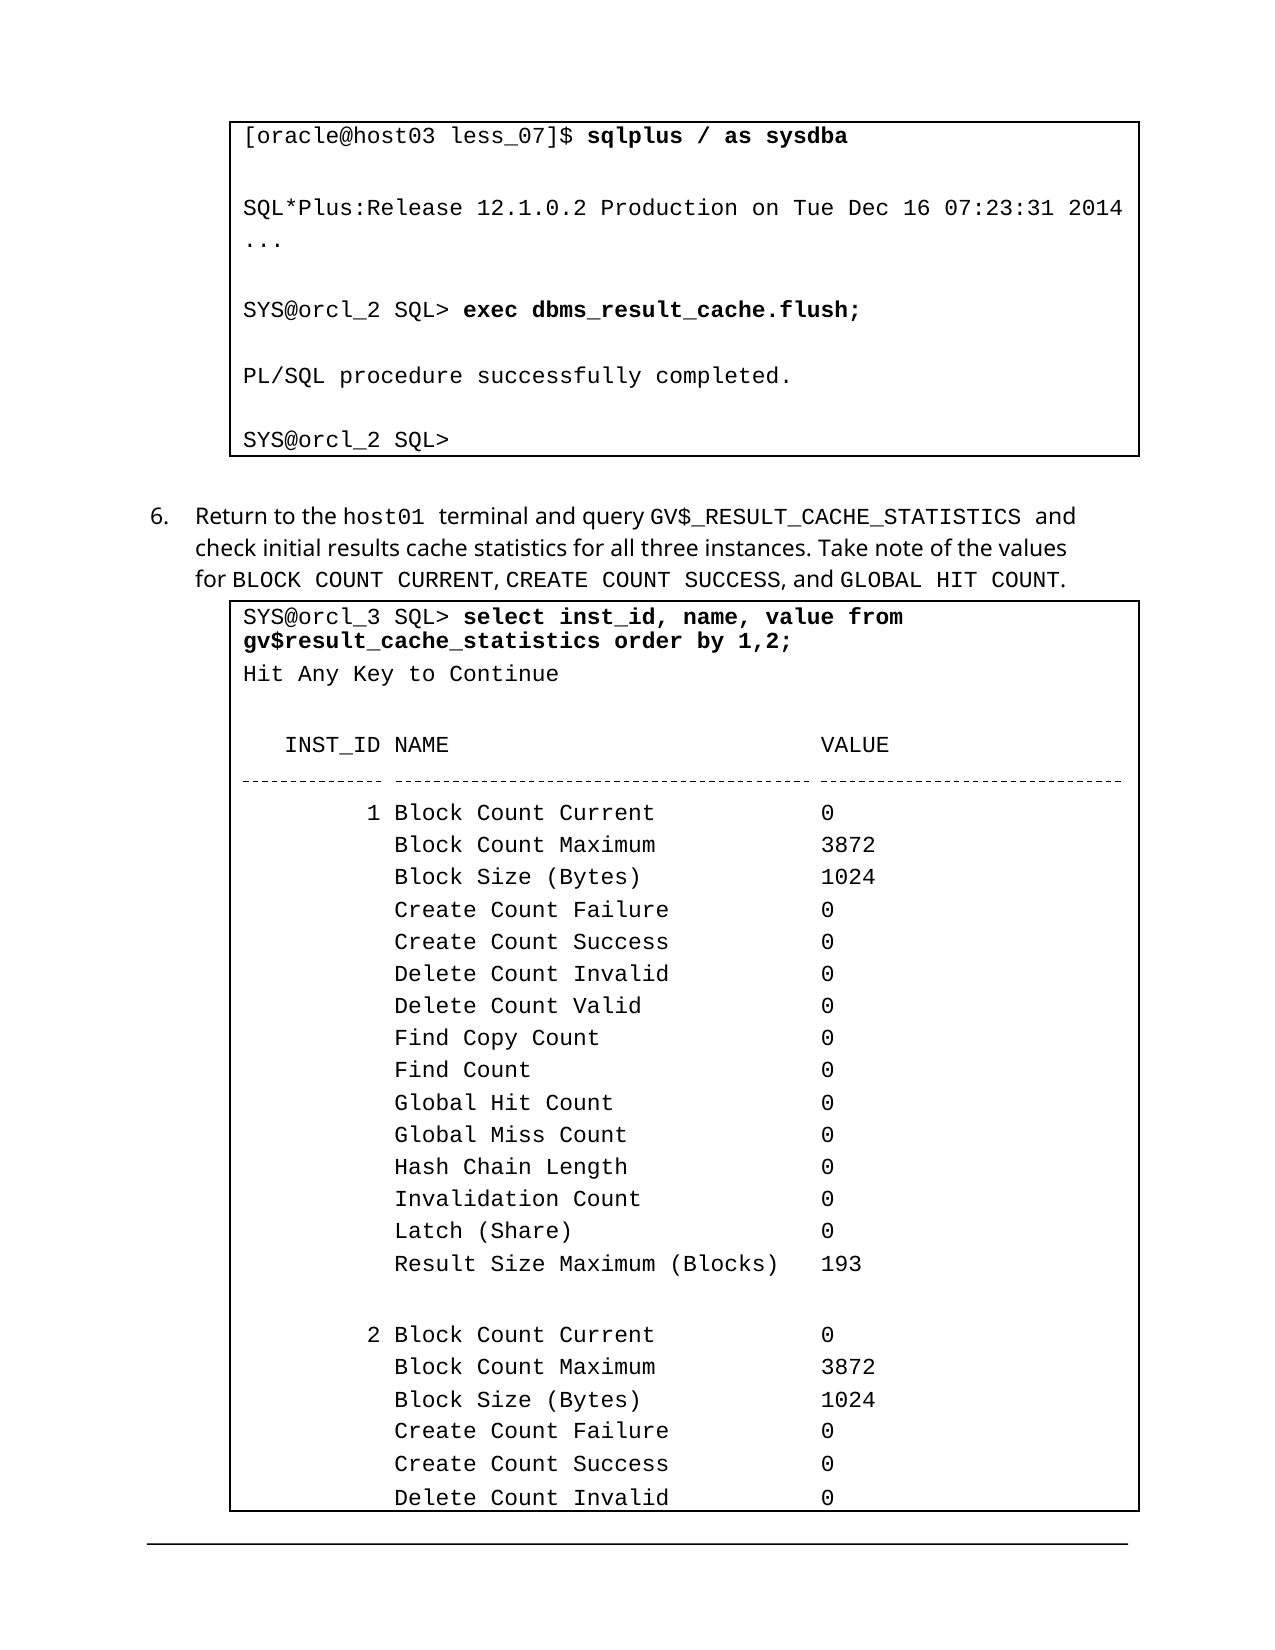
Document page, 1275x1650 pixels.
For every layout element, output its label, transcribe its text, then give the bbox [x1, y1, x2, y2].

table_header [oracle@host03 less_07]$ sqlplus / as sysdba SQL*Plus:Release 12.1.0.2 Production on Tue Dec 16 07:23:31 2014 ... SYS@orcl_2 SQL> exec dbms_result_cache.flush; PL/SQL procedure successfully completed. SYS@orcl_2 SQL> [231, 123, 1138, 454]
list Return to the host01 terminal and query GV$_RESULT_CACHE_STATISTICS and check initial results cache statistics for all three instances. Take note of the values for BLOCK COUNT CURRENT, CREATE COUNT SUCCESS, and GLOBAL HIT COUNT. [150, 500, 1101, 594]
table_header SYS@orcl_3 SQL> select inst_id, name, value from gv$result_cache_statistics order by 1,2; Hit Any Key to Continue INST_ID NAME VALUE Block Count Current 0 Block Count Maximum 3872 Block Size (Bytes) 1024 Create Count Failure 0 Create Count Success 0 Delete Count Invalid 0 Delete Count Valid 0 Find Copy Count 0 Find Count 0 Global Hit Count 0 Global Miss Count 0 Hash Chain Length 0 Invalidation Count 0 Latch (Share) 0 Result Size Maximum (Blocks) 193 Block Count Current 0 Block Count Maximum 3872 Block Size (Bytes) 1024 Create Count Failure 0 Create Count Success 0 Delete Count Invalid 0 [231, 602, 1138, 1510]
